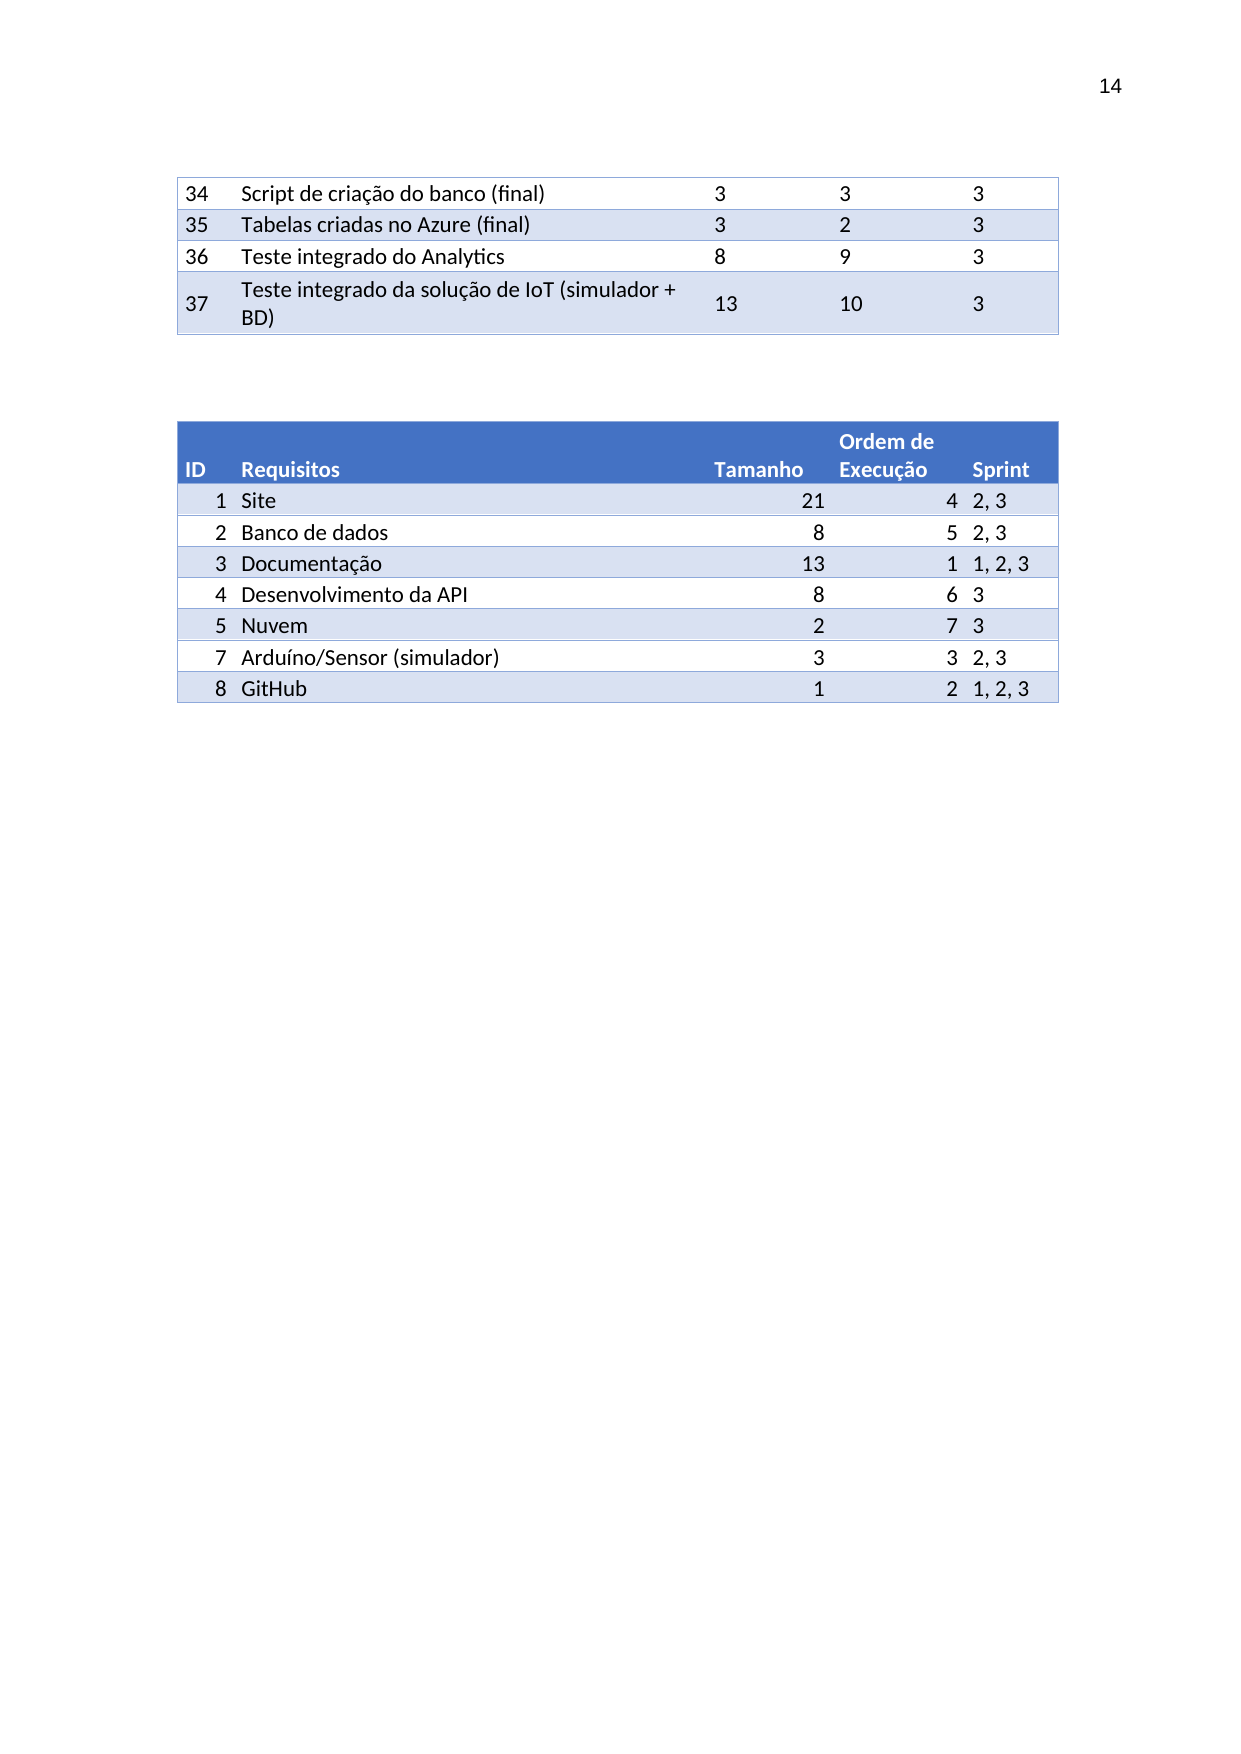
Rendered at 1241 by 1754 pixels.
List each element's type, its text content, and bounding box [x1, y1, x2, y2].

table_cell 2 [832, 672, 965, 702]
table_cell 2 [707, 609, 832, 639]
table_cell 1 [707, 672, 832, 702]
table_cell 5 [832, 516, 965, 546]
table_cell Teste integrado da solução de IoT (simulador + BD) [234, 272, 707, 333]
table_cell 4 [178, 578, 234, 608]
table_cell 1, 2, 3 [965, 672, 1058, 702]
table_cell 2 [832, 210, 965, 240]
table_cell Documentação [234, 547, 707, 577]
table_cell Banco de dados [234, 516, 707, 546]
table_cell Script de criação do banco (final) [234, 178, 707, 208]
table_cell Nuvem [234, 609, 707, 639]
table_cell 4 [832, 484, 965, 514]
table_cell Teste integrado do Analytics [234, 241, 707, 271]
table_cell 1 [832, 547, 965, 577]
table_cell 2, 3 [965, 641, 1058, 671]
table_cell 1 [178, 484, 234, 514]
table_cell 7 [178, 641, 234, 671]
table_cell 37 [178, 272, 234, 333]
table_cell 21 [707, 484, 832, 514]
table_cell 3 [707, 210, 832, 240]
table_cell 7 [832, 609, 965, 639]
table_cell 13 [707, 547, 832, 577]
table_cell GitHub [234, 672, 707, 702]
table_cell 8 [707, 516, 832, 546]
table_cell 36 [178, 241, 234, 271]
table_cell 3 [965, 272, 1058, 333]
table_cell Tabelas criadas no Azure (final) [234, 210, 707, 240]
table_cell 3 [965, 578, 1058, 608]
table_cell 13 [707, 272, 832, 333]
table_cell Arduíno/Sensor (simulador) [234, 641, 707, 671]
table_header Requisitos [234, 422, 707, 483]
table_cell 6 [832, 578, 965, 608]
table_cell 2, 3 [965, 516, 1058, 546]
table_cell Desenvolvimento da API [234, 578, 707, 608]
table_cell 2, 3 [965, 484, 1058, 514]
table_cell 3 [832, 641, 965, 671]
table_cell 3 [832, 178, 965, 208]
table_cell 8 [707, 241, 832, 271]
table_cell 3 [965, 241, 1058, 271]
table_cell 3 [178, 547, 234, 577]
table_header ID [178, 422, 234, 483]
table_header Sprint [965, 422, 1058, 483]
table_cell 3 [965, 178, 1058, 208]
table_cell 2 [178, 516, 234, 546]
table_cell 35 [178, 210, 234, 240]
table_cell 5 [178, 609, 234, 639]
table_cell 3 [707, 641, 832, 671]
table_cell 8 [178, 672, 234, 702]
table_cell 3 [965, 609, 1058, 639]
table_cell 9 [832, 241, 965, 271]
table_cell 1, 2, 3 [965, 547, 1058, 577]
table_cell Site [234, 484, 707, 514]
table_cell 10 [832, 272, 965, 333]
table_cell 8 [707, 578, 832, 608]
table_cell 3 [965, 210, 1058, 240]
table_cell 34 [178, 178, 234, 208]
table_cell 3 [707, 178, 832, 208]
table_header Ordem de Execução [832, 422, 965, 483]
table_header Tamanho [707, 422, 832, 483]
